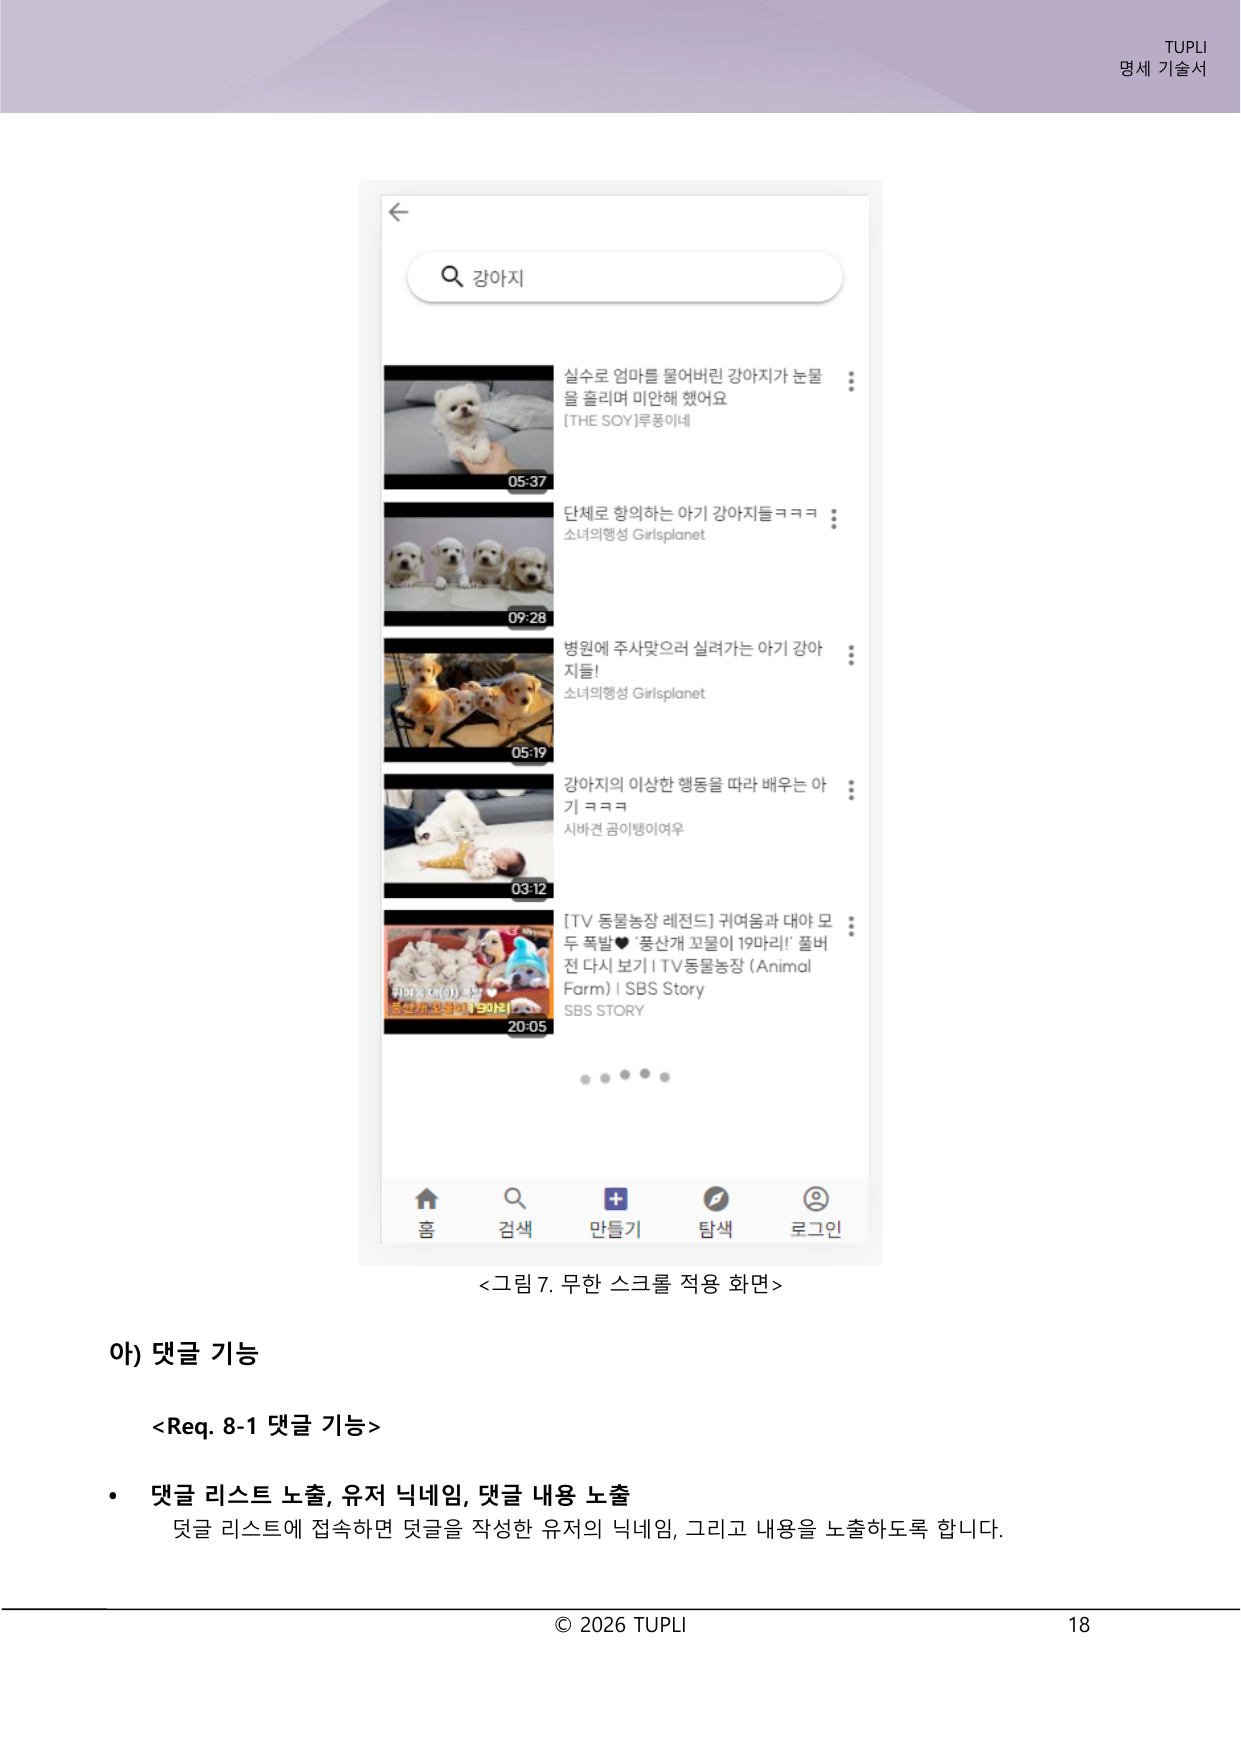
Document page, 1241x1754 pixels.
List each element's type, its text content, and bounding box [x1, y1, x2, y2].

subtitle 댓글 기능 [108, 1337, 1090, 1370]
list 댓글 리스트 노출, 유저 닉네임, 댓글 내용 노출 [108, 1480, 1090, 1510]
text 덧글 리스트에 접속하면 덧글을 작성한 유저의 닉네임, 그리고 내용을 노출하도록 합니다. [150, 1515, 1090, 1542]
picture [358, 180, 882, 1266]
text <Req. 8-1 댓글 기능> [150, 1410, 1090, 1440]
